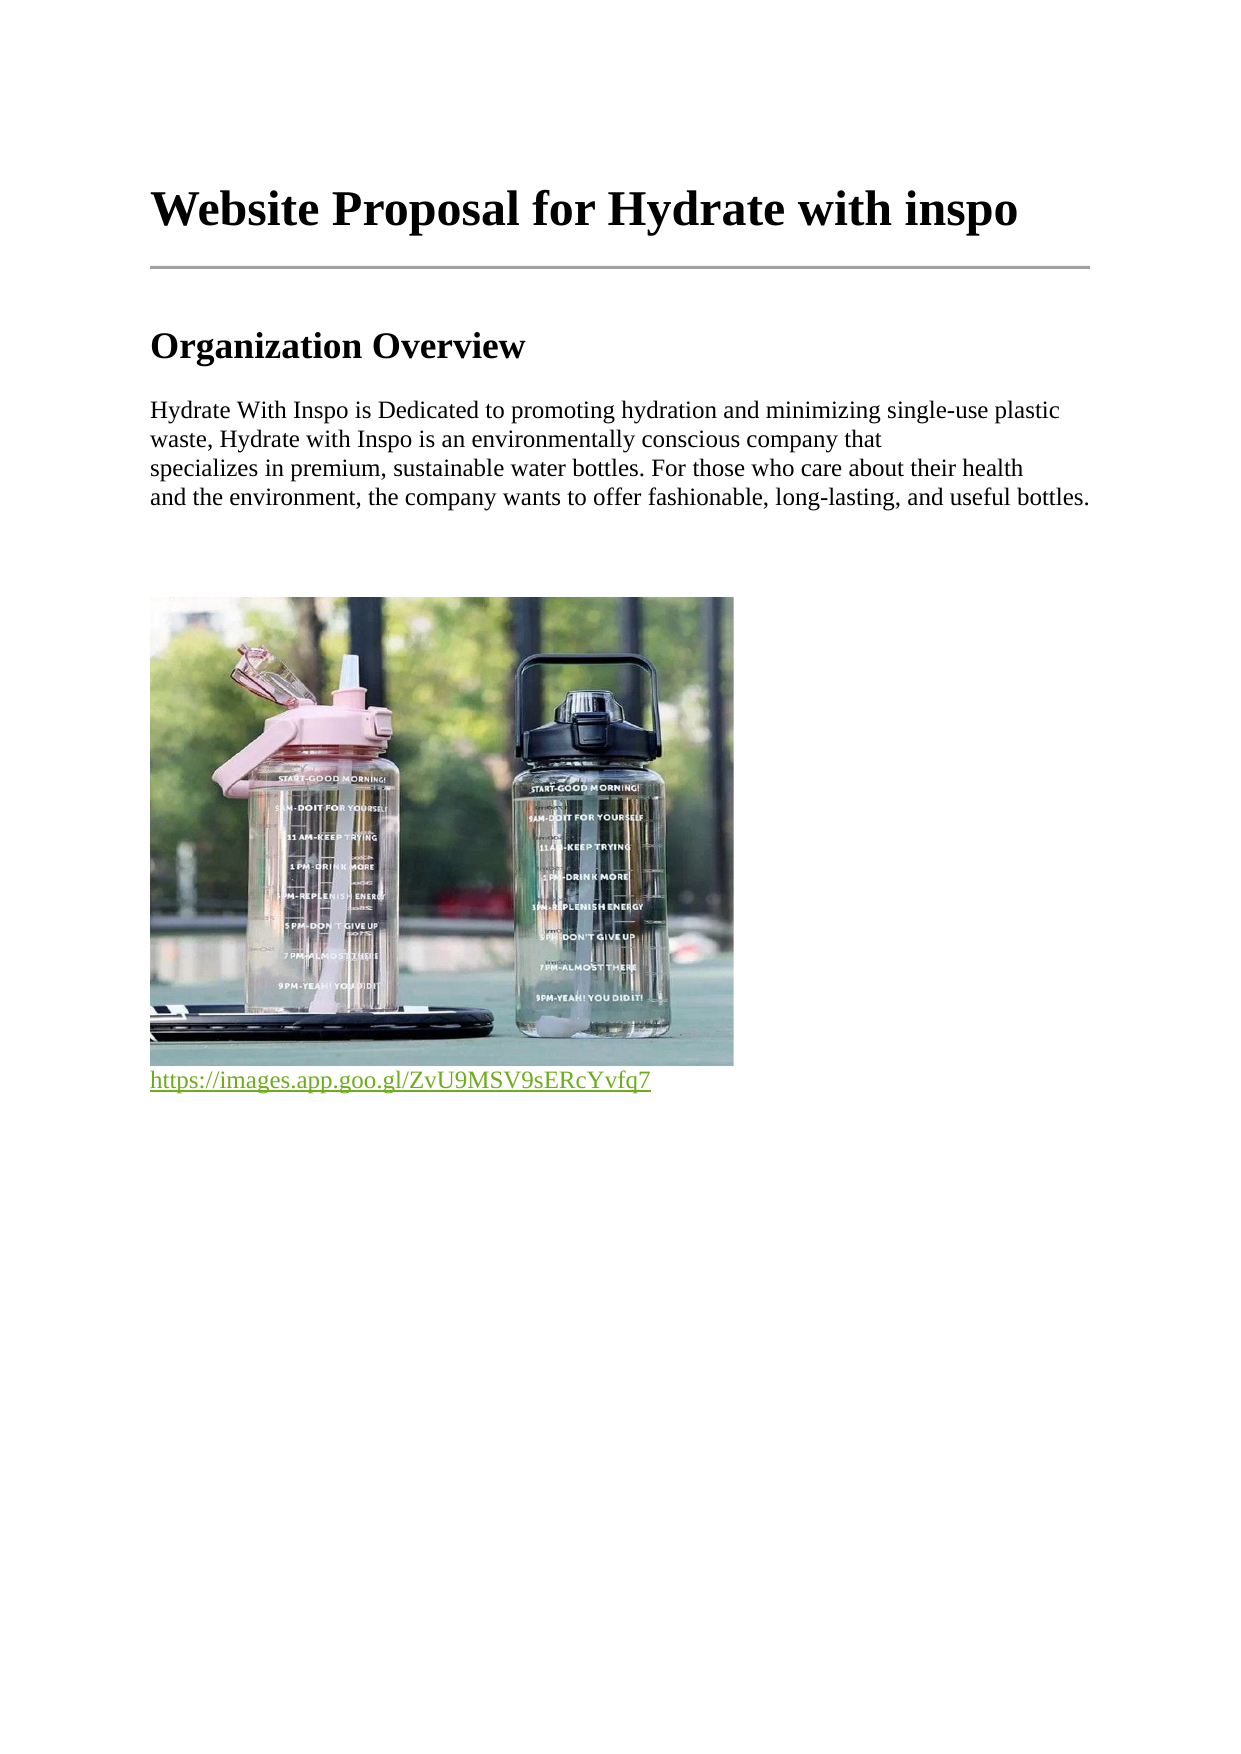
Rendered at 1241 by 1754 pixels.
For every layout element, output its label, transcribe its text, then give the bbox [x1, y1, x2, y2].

picture [150, 597, 734, 1066]
text Website Proposal for Hydrate with inspo [150, 179, 1090, 237]
text Hydrate With Inspo is Dedicated to promoting hydration and minimizing single-use plastic waste, Hydrate with Inspo is an environmentally conscious company that specializes in premium, sustainable water bottles. For those who care about their health and the environment, the company wants to offer fashionable, long-lasting, and useful bottles. [150, 395, 1090, 510]
text Organization Overview [150, 323, 1090, 366]
